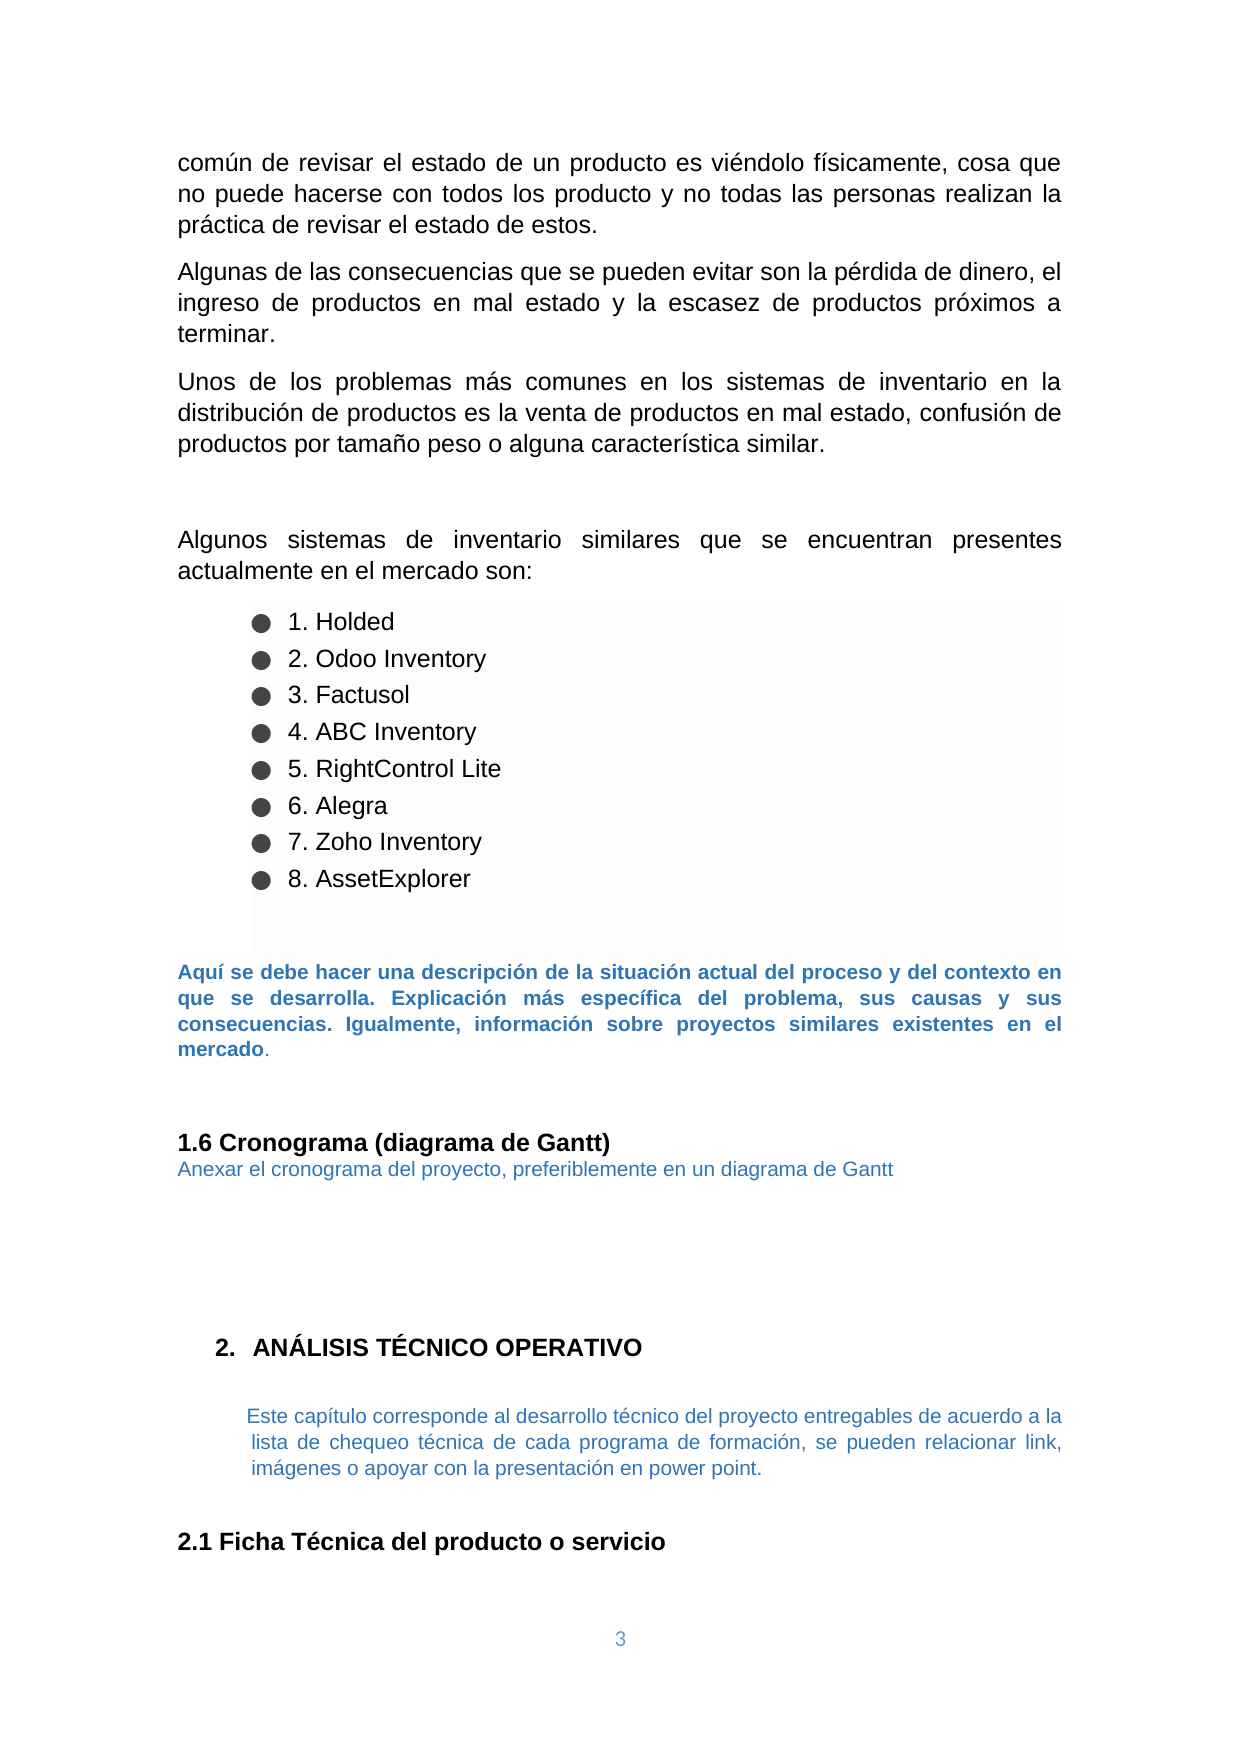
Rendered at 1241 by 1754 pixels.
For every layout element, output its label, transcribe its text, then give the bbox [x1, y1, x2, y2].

text Algunas de las consecuencias que se pueden evitar son la pérdida de dinero, el ingreso de productos en mal estado y la escasez de productos próximos a terminar. [177, 257, 1063, 348]
list 3. Factusol [250, 677, 1063, 711]
text 2.1 Ficha Técnica del producto o servicio [177, 1527, 1063, 1556]
text Este capítulo corresponde al desarrollo técnico del proyecto entregables de acuerdo a la lista de chequeo técnica de cada programa de formación, se pueden relacionar link, imágenes o apoyar con la presentación en power point. [177, 1404, 1063, 1480]
list 1. Holded [250, 603, 1063, 637]
list 2. Odoo Inventory [250, 640, 1063, 674]
text Algunos sistemas de inventario similares que se encuentran presentes actualmente en el mercado son: [177, 525, 1063, 584]
list 5. RightControl Lite [250, 751, 1063, 784]
list 7. Zoho Inventory [250, 824, 1063, 858]
text Aquí se debe hacer una descripción de la situación actual del proceso y del contexto en que se desarrolla. Explicación más específica del problema, sus causas y sus consecuencias. Igualmente, información sobre proyectos similares existentes en el mercado. [177, 960, 1063, 1061]
list ANÁLISIS TÉCNICO OPERATIVO [215, 1333, 1063, 1362]
list 8. AssetExplorer [250, 861, 1063, 895]
text Unos de los problemas más comunes en los sistemas de inventario en la distribución de productos es la venta de productos en mal estado, confusión de productos por tamaño peso o alguna característica similar. [177, 367, 1063, 458]
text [177, 148, 1063, 238]
text 1.6 Cronograma (diagrama de Gantt) [177, 1128, 1063, 1156]
list 6. Alegra [250, 787, 1063, 821]
text Anexar el cronograma del proyecto, preferiblemente en un diagrama de Gantt [177, 1156, 1063, 1180]
list 4. ABC Inventory [250, 714, 1063, 748]
